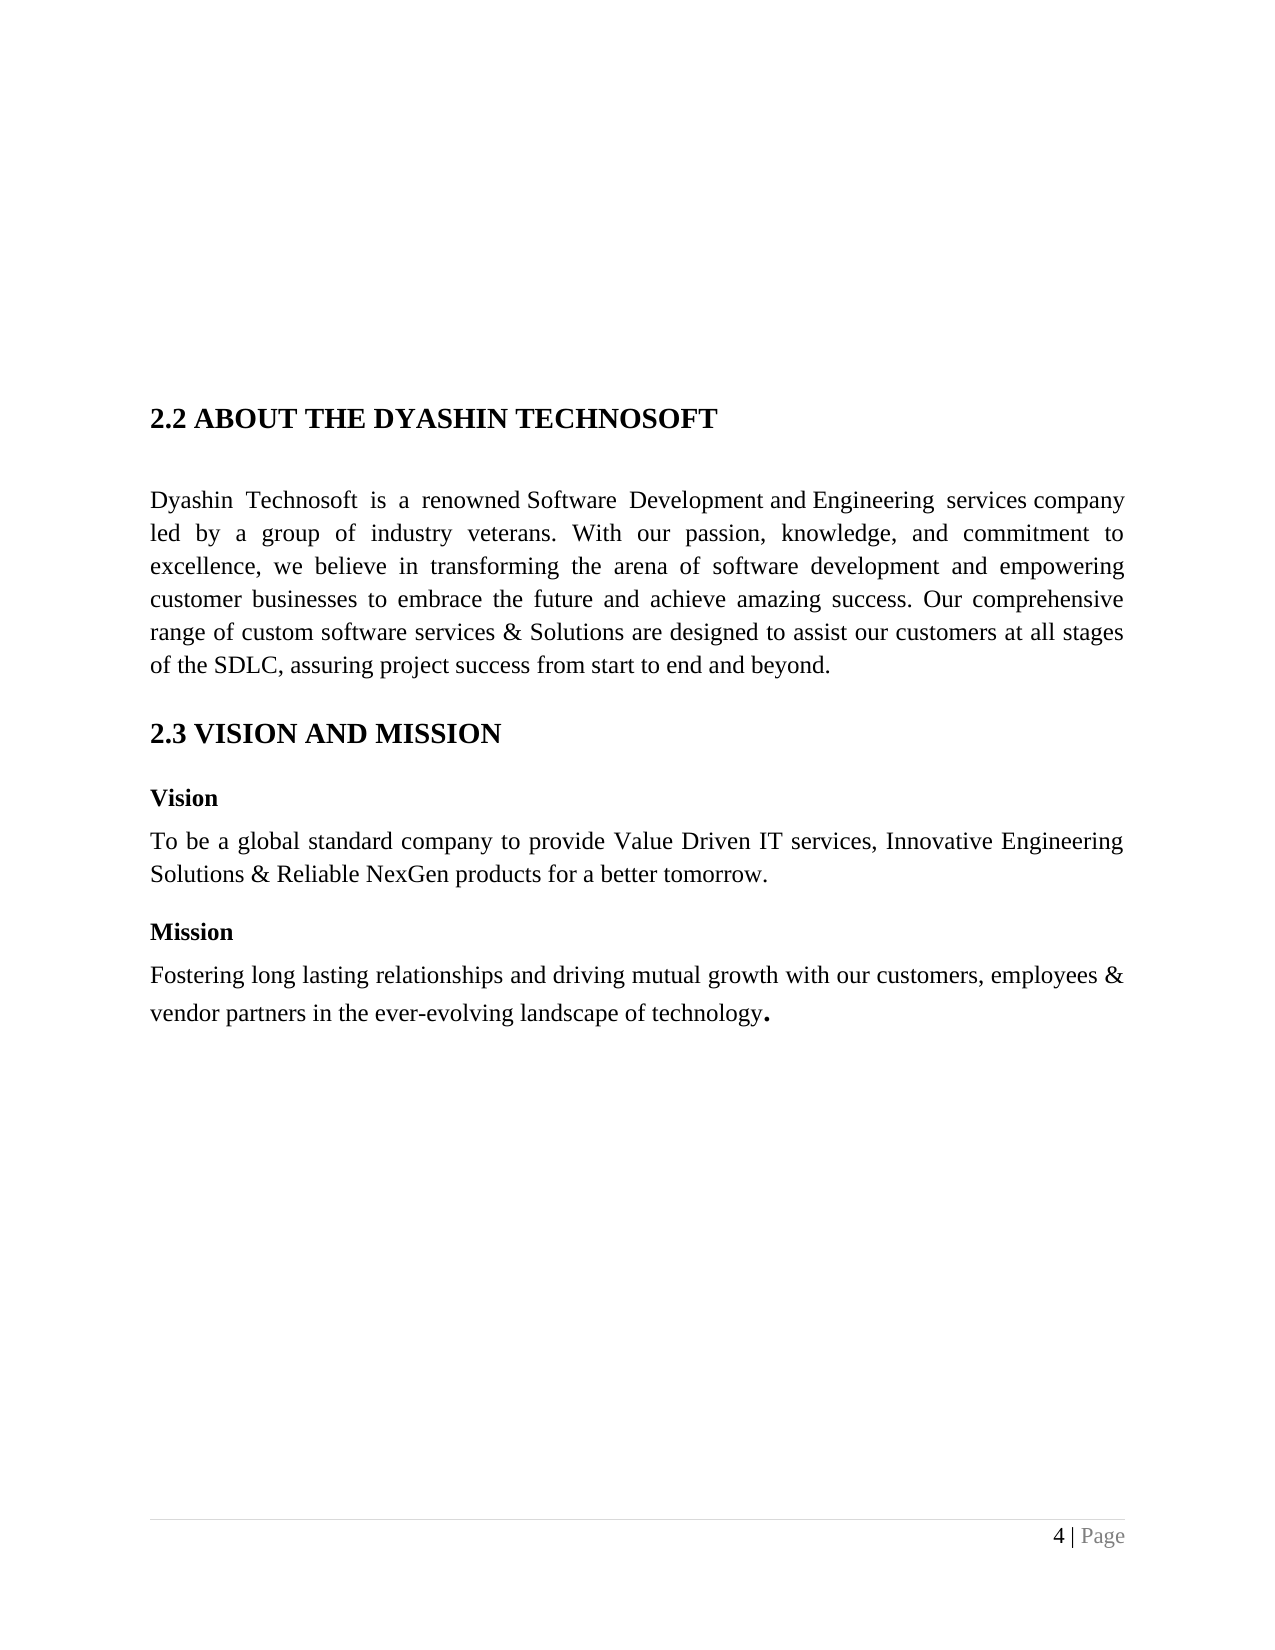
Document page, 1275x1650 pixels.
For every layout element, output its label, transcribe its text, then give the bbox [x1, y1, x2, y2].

text 2.2 ABOUT THE DYASHIN TECHNOSOFT [150, 402, 1125, 435]
text 2.3 VISION AND MISSION [150, 716, 1125, 749]
text Dyashin Technosoft is a renowned Software Development and Engineering services company led by a group of industry veterans. With our passion, knowledge, and commitment to excellence, we believe in transforming the arena of software development and empowering customer businesses to embrace the future and achieve amazing success. Our comprehensive range of custom software services & Solutions are designed to assist our customers at all stages of the SDLC, assuring project success from start to end and beyond. [150, 485, 1125, 679]
text Mission [150, 917, 1125, 946]
text Vision [150, 783, 1125, 812]
text Fostering long lasting relationships and driving mutual growth with our customers, employees & vendor partners in the ever-evolving landscape of technology. [150, 960, 1125, 1028]
text To be a global standard company to provide Value Driven IT services, Innovative Engineering Solutions & Reliable NexGen products for a better tomorrow. [150, 826, 1125, 888]
